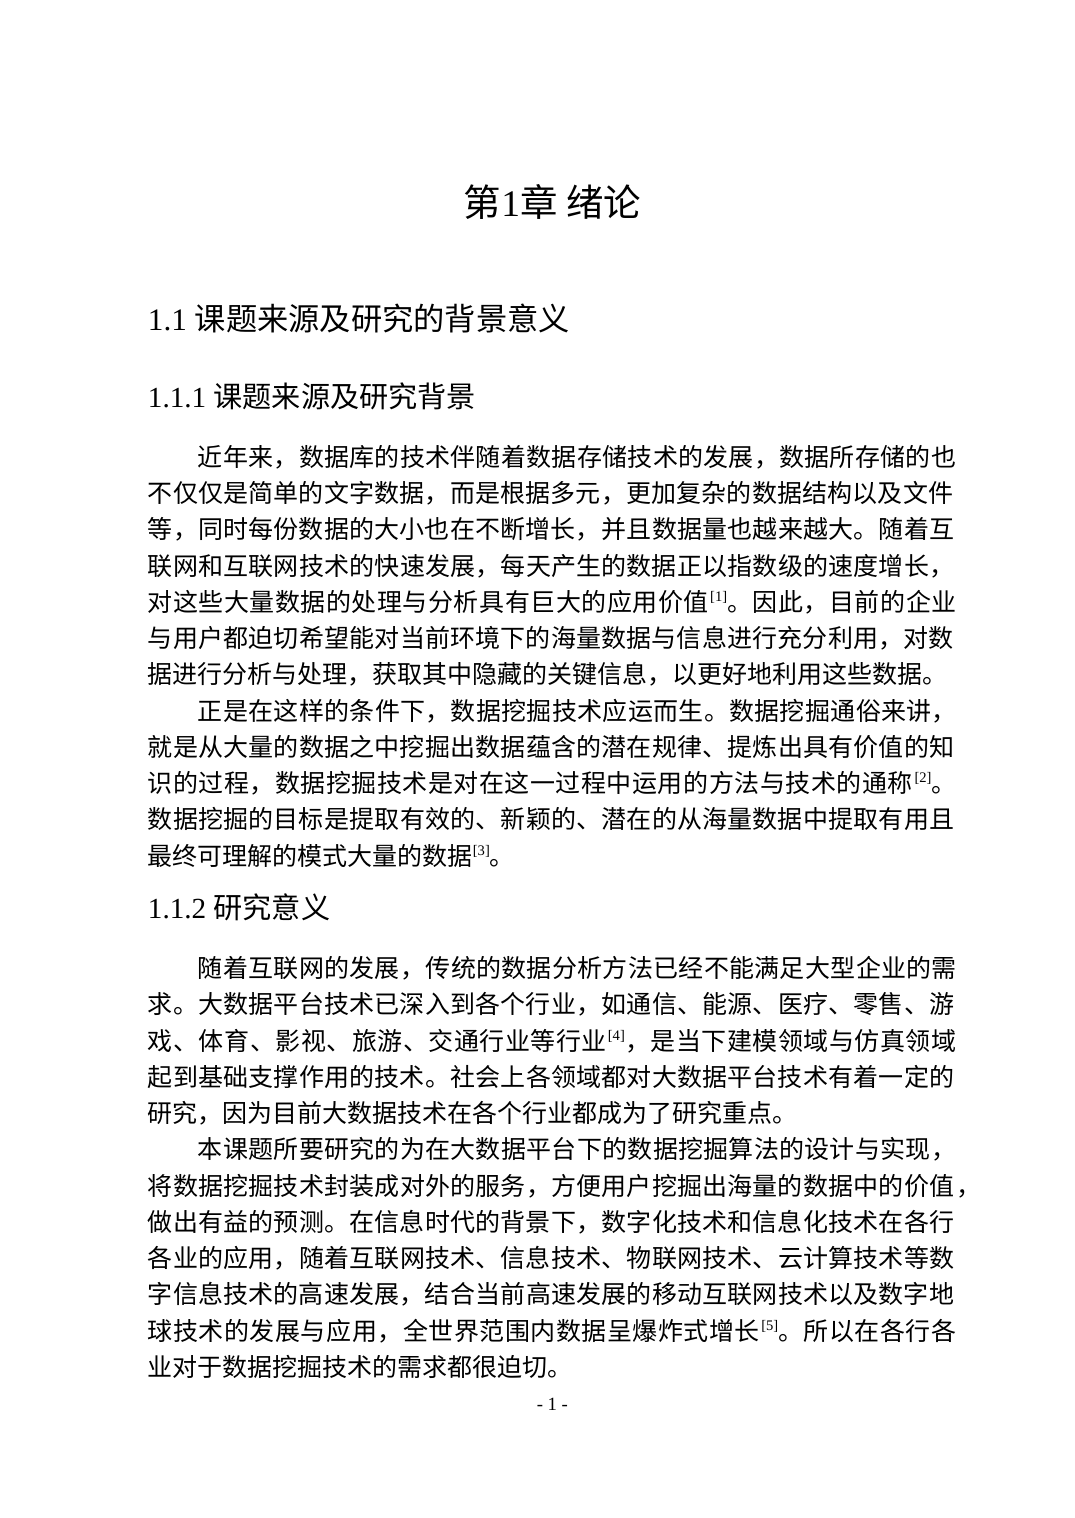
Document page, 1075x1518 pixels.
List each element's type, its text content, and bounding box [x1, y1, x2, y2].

subtitle 研究意义 [148, 885, 957, 927]
text 正是在这样的条件下，数据挖掘技术应运而生。数据挖掘通俗来讲，就是从大量的数据之中挖掘出数据蕴含的潜在规律、提炼出具有价值的知识的过程，数据挖掘技术是对在这一过程中运用的方法与技术的通称[2]。数据挖掘的目标是提取有效的、新颖的、潜在的从海量数据中提取有用且最终可理解的模式大量的数据[3]。 [148, 691, 957, 872]
subtitle 课题来源及研究的背景意义 [148, 294, 957, 339]
text 随着互联网的发展，传统的数据分析方法已经不能满足大型企业的需求。大数据平台技术已深入到各个行业，如通信、能源、医疗、零售、游戏、体育、影视、旅游、交通行业等行业[4]，是当下建模领域与仿真领域起到基础支撑作用的技术。社会上各领域都对大数据平台技术有着一定的研究，因为目前大数据技术在各个行业都成为了研究重点。 [148, 948, 957, 1130]
subtitle 绪论 [148, 173, 957, 227]
text 本课题所要研究的为在大数据平台下的数据挖掘算法的设计与实现，将数据挖掘技术封装成对外的服务，方便用户挖掘出海量的数据中的价值，做出有益的预测。在信息时代的背景下，数字化技术和信息化技术在各行各业的应用，随着互联网技术、信息技术、物联网技术、云计算技术等数字信息技术的高速发展，结合当前高速发展的移动互联网技术以及数字地球技术的发展与应用，全世界范围内数据呈爆炸式增长[5]。所以在各行各业对于数据挖掘技术的需求都很迫切。 [148, 1130, 957, 1383]
subtitle 课题来源及研究背景 [148, 374, 957, 416]
text 近年来，数据库的技术伴随着数据存储技术的发展，数据所存储的也不仅仅是简单的文字数据，而是根据多元，更加复杂的数据结构以及文件等，同时每份数据的大小也在不断增长，并且数据量也越来越大。随着互联网和互联网技术的快速发展，每天产生的数据正以指数级的速度增长，对这些大量数据的处理与分析具有巨大的应用价值[1]。因此，目前的企业与用户都迫切希望能对当前环境下的海量数据与信息进行充分利用，对数据进行分析与处理，获取其中隐藏的关键信息，以更好地利用这些数据。 [148, 437, 957, 691]
